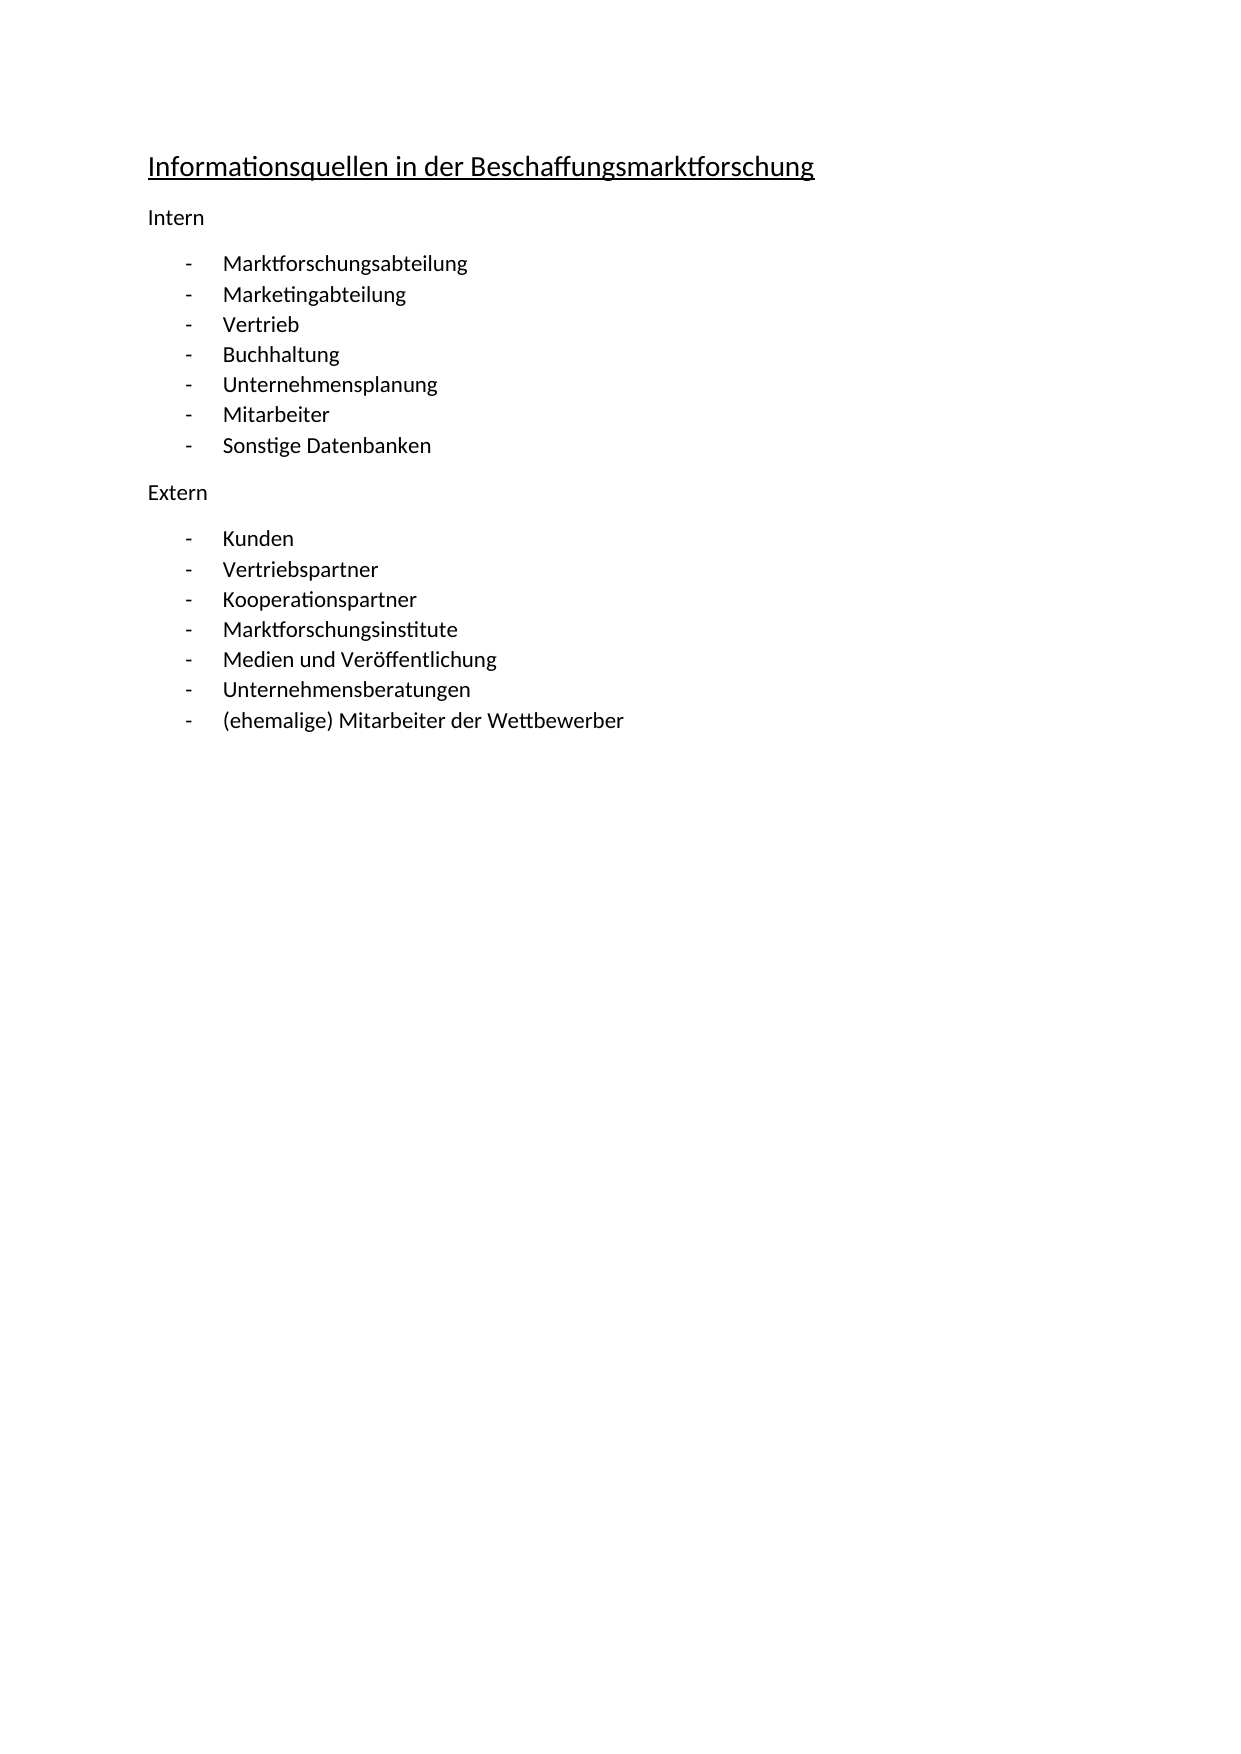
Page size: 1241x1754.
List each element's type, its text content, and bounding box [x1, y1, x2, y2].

text Informationsquellen in der Beschaffungsmarktforschung [148, 148, 1093, 183]
list Medien und Veröffentlichung [185, 645, 1093, 673]
list Kunden [185, 524, 1093, 553]
list Marktforschungsinstitute [185, 615, 1093, 643]
list Unternehmensberatungen [185, 676, 1093, 704]
list Vertriebspartner [185, 555, 1093, 583]
list Vertrieb [185, 310, 1093, 338]
list Unternehmensplanung [185, 370, 1093, 398]
list Marketingabteilung [185, 280, 1093, 308]
text Intern [148, 203, 1093, 231]
list Sonstige Datenbanken [185, 431, 1093, 459]
list (ehemalige) Mitarbeiter der Wettbewerber [185, 706, 1093, 734]
list Marktforschungsabteilung [185, 249, 1093, 278]
list Buchhaltung [185, 340, 1093, 368]
text Extern [148, 478, 1093, 506]
list Mitarbeiter [185, 401, 1093, 429]
list Kooperationspartner [185, 585, 1093, 613]
